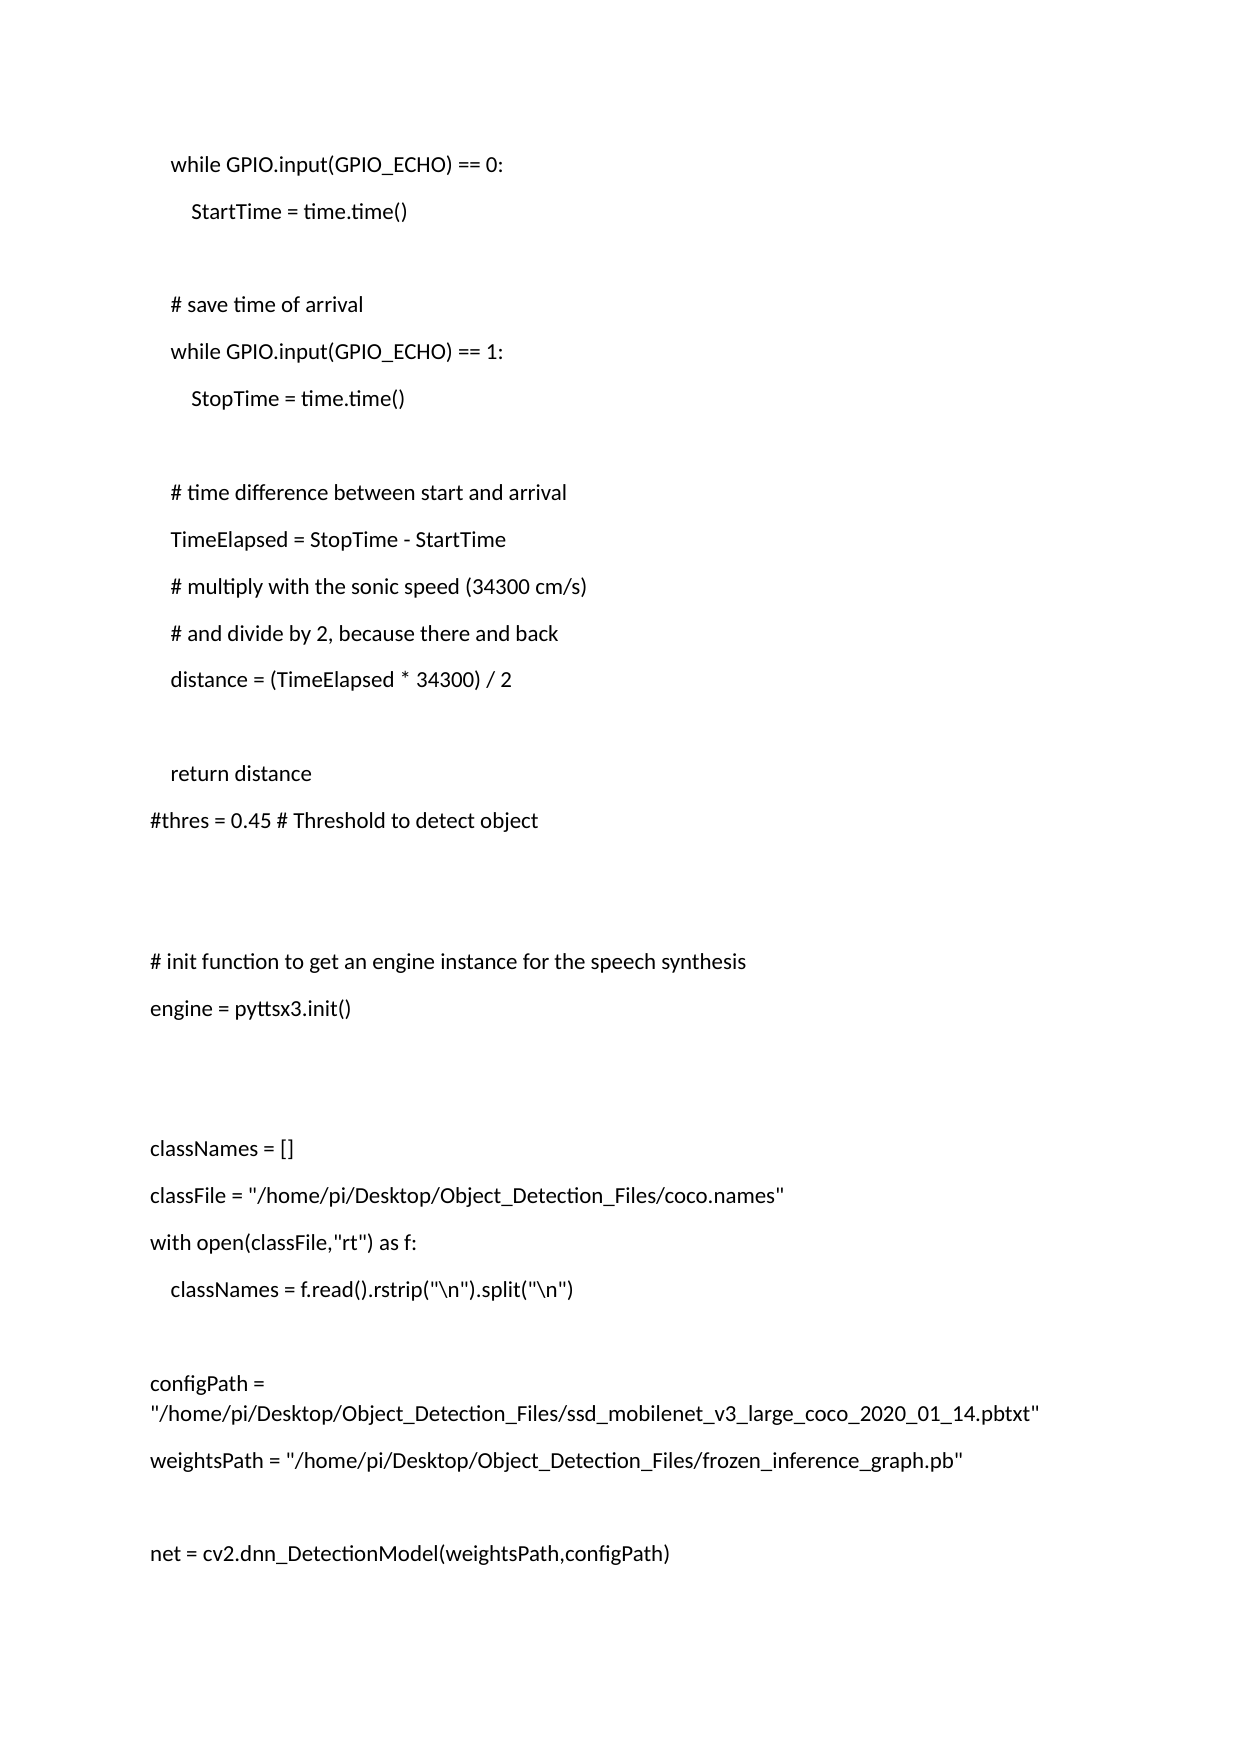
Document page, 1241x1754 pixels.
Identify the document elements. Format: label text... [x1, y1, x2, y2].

text classFile = "/home/pi/Desktop/Object_Detection_Files/coco.names" [150, 1181, 1090, 1209]
text distance = (TimeElapsed * 34300) / 2 [150, 666, 1090, 694]
text net = cv2.dnn_DetectionModel(weightsPath,configPath) [150, 1539, 1090, 1568]
text engine = pyttsx3.init() [150, 994, 1090, 1022]
text weightsPath = "/home/pi/Desktop/Object_Detection_Files/frozen_inference_graph.pb" [150, 1446, 1090, 1474]
text StartTime = time.time() [150, 197, 1090, 225]
text TimeElapsed = StopTime - StartTime [150, 525, 1090, 553]
text while GPIO.input(GPIO_ECHO) == 1: [150, 337, 1090, 366]
text # time difference between start and arrival [150, 478, 1090, 506]
text # init function to get an engine instance for the speech synthesis [150, 947, 1090, 975]
text with open(classFile,"rt") as f: [150, 1228, 1090, 1256]
text StopTime = time.time() [150, 384, 1090, 412]
text while GPIO.input(GPIO_ECHO) == 0: [150, 150, 1090, 178]
text configPath = "/home/pi/Desktop/Object_Detection_Files/ssd_mobilenet_v3_large_coco_2020_01_14.pbtxt" [150, 1369, 1090, 1427]
text # and divide by 2, because there and back [150, 619, 1090, 647]
text # multiply with the sonic speed (34300 cm/s) [150, 572, 1090, 600]
text classNames = f.read().rstrip("\n").split("\n") [150, 1275, 1090, 1303]
text return distance [150, 759, 1090, 787]
text # save time of arrival [150, 291, 1090, 319]
text classNames = [] [150, 1134, 1090, 1162]
text #thres = 0.45 # Threshold to detect object [150, 806, 1090, 834]
